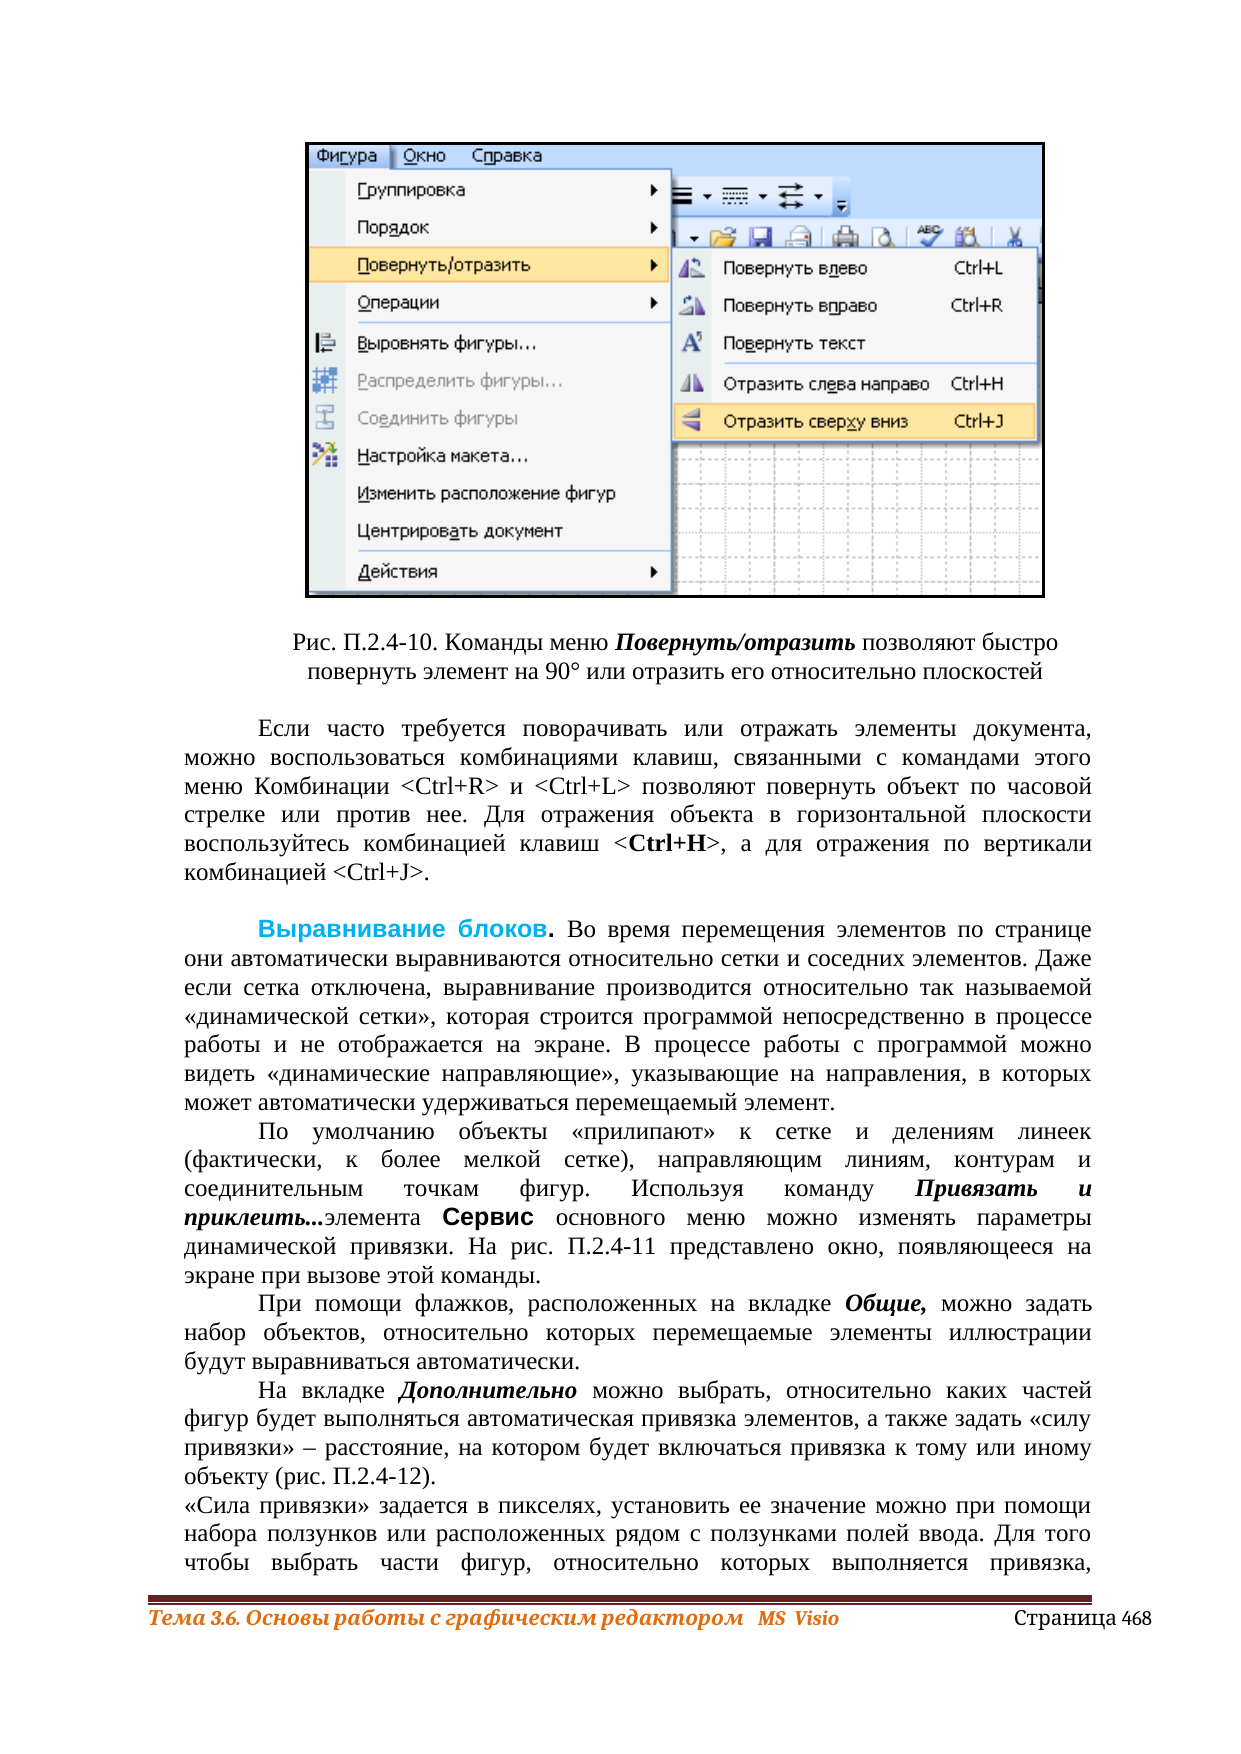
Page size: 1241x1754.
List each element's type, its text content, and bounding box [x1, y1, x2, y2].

picture [309, 145, 1042, 595]
text На вкладке Дополнительно можно выбрать, относительно каких частей фигур будет выполняться автоматическая привязка элементов, а также задать «силу привязки» – расстояние, на котором будет включаться привязка к тому или иному объекту (рис. П.2.4-12). [184, 1375, 1092, 1490]
text По умолчанию объекты «прилипают» к сетке и делениям линеек (фактически, к более мелкой сетке), направляющим линиям, контурам и соединительным точкам фигур. Используя команду Привязать и приклеить...элемента Сервис основного меню можно изменять параметры динамической привязки. На рис. П.2.4-11 представлено окно, появляющееся на экране при вызове этой команды. [184, 1116, 1092, 1288]
text При помощи флажков, расположенных на вкладке Общие, можно задать набор объектов, относительно которых перемещаемые элементы иллюстрации будут выравниваться автоматически. [184, 1288, 1092, 1375]
text Рис. П.2.4-10. Команды меню Повернуть/отразить позволяют быстро повернуть элемент на 90° или отразить его относительно плоскостей [258, 627, 1092, 684]
text Выравнивание блоков. Во время перемещения элементов по странице они автоматически выравниваются относительно сетки и соседних элементов. Даже если сетка отключена, выравнивание производится относительно так называемой «динамической сетки», которая строится программой непосредственно в процессе работы и не отображается на экране. В процессе работы с программой можно видеть «динамические направляющие», указывающие на направления, в которых может автоматически удерживаться перемещаемый элемент. [184, 914, 1092, 1116]
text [184, 1490, 1092, 1576]
text Если часто требуется поворачивать или отражать элементы документа, можно воспользоваться комбинациями клавиш, связанными с командами этого меню Комбинации <Ctrl+R> и <Ctrl+L> позволяют повернуть объект по часовой стрелке или против нее. Для отражения объекта в горизонтальной плоскости воспользуйтесь комбинацией клавиш <Ctrl+H>, а для отражения по вертикали комбинацией <Ctrl+J>. [184, 713, 1092, 886]
